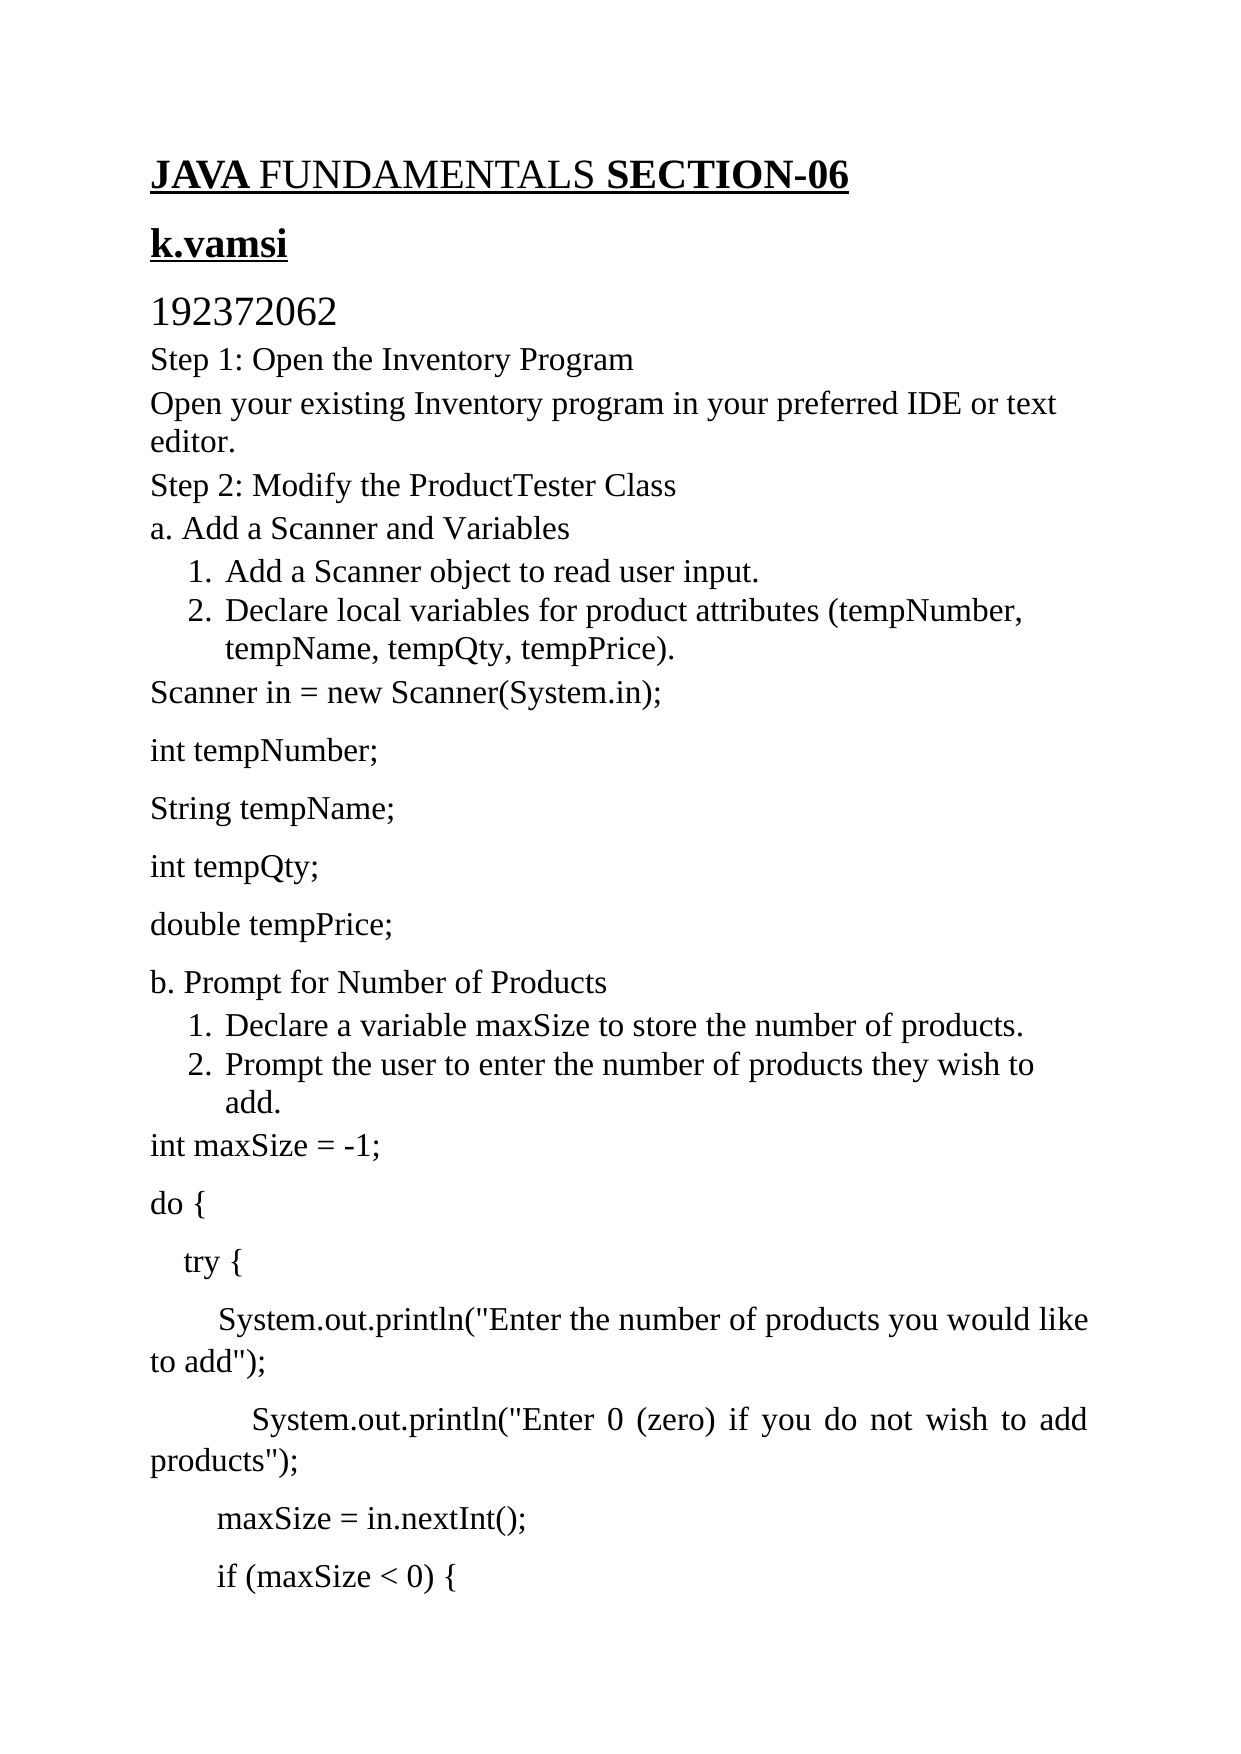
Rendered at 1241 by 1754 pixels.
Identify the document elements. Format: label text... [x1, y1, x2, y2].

text k.vamsi [150, 218, 1090, 266]
text System.out.println("Enter 0 (zero) if you do not wish to add products"); [150, 1399, 1090, 1479]
text maxSize = in.nextInt(); [150, 1498, 1090, 1537]
text 192372062 [150, 287, 1090, 334]
text int tempNumber; [150, 730, 1090, 768]
text Step 1: Open the Inventory Program [150, 340, 1090, 378]
text try { [150, 1242, 1090, 1280]
text a. Add a Scanner and Variables [150, 508, 1090, 547]
list Declare a variable maxSize to store the number of products. [187, 1005, 1090, 1044]
text String tempName; [150, 788, 1090, 826]
text if (maxSize < 0) { [150, 1556, 1090, 1595]
text Open your existing Inventory program in your preferred IDE or text editor. [150, 383, 1090, 460]
text do { [150, 1183, 1090, 1222]
text double tempPrice; [150, 904, 1090, 942]
list Prompt the user to enter the number of products they wish to add. [187, 1044, 1090, 1120]
list Add a Scanner object to read user input. [187, 552, 1090, 590]
text b. Prompt for Number of Products [150, 962, 1090, 1000]
text Step 2: Modify the ProductTester Class [150, 465, 1090, 503]
text int maxSize = -1; [150, 1126, 1090, 1164]
text int tempQty; [150, 846, 1090, 884]
text JAVA FUNDAMENTALS SECTION-06 [150, 150, 1090, 198]
list Declare local variables for product attributes (tempNumber, tempName, tempQty, tempPrice). [187, 590, 1090, 667]
text Scanner in = new Scanner(System.in); [150, 672, 1090, 710]
text System.out.println("Enter the number of products you would like to add"); [150, 1299, 1090, 1379]
